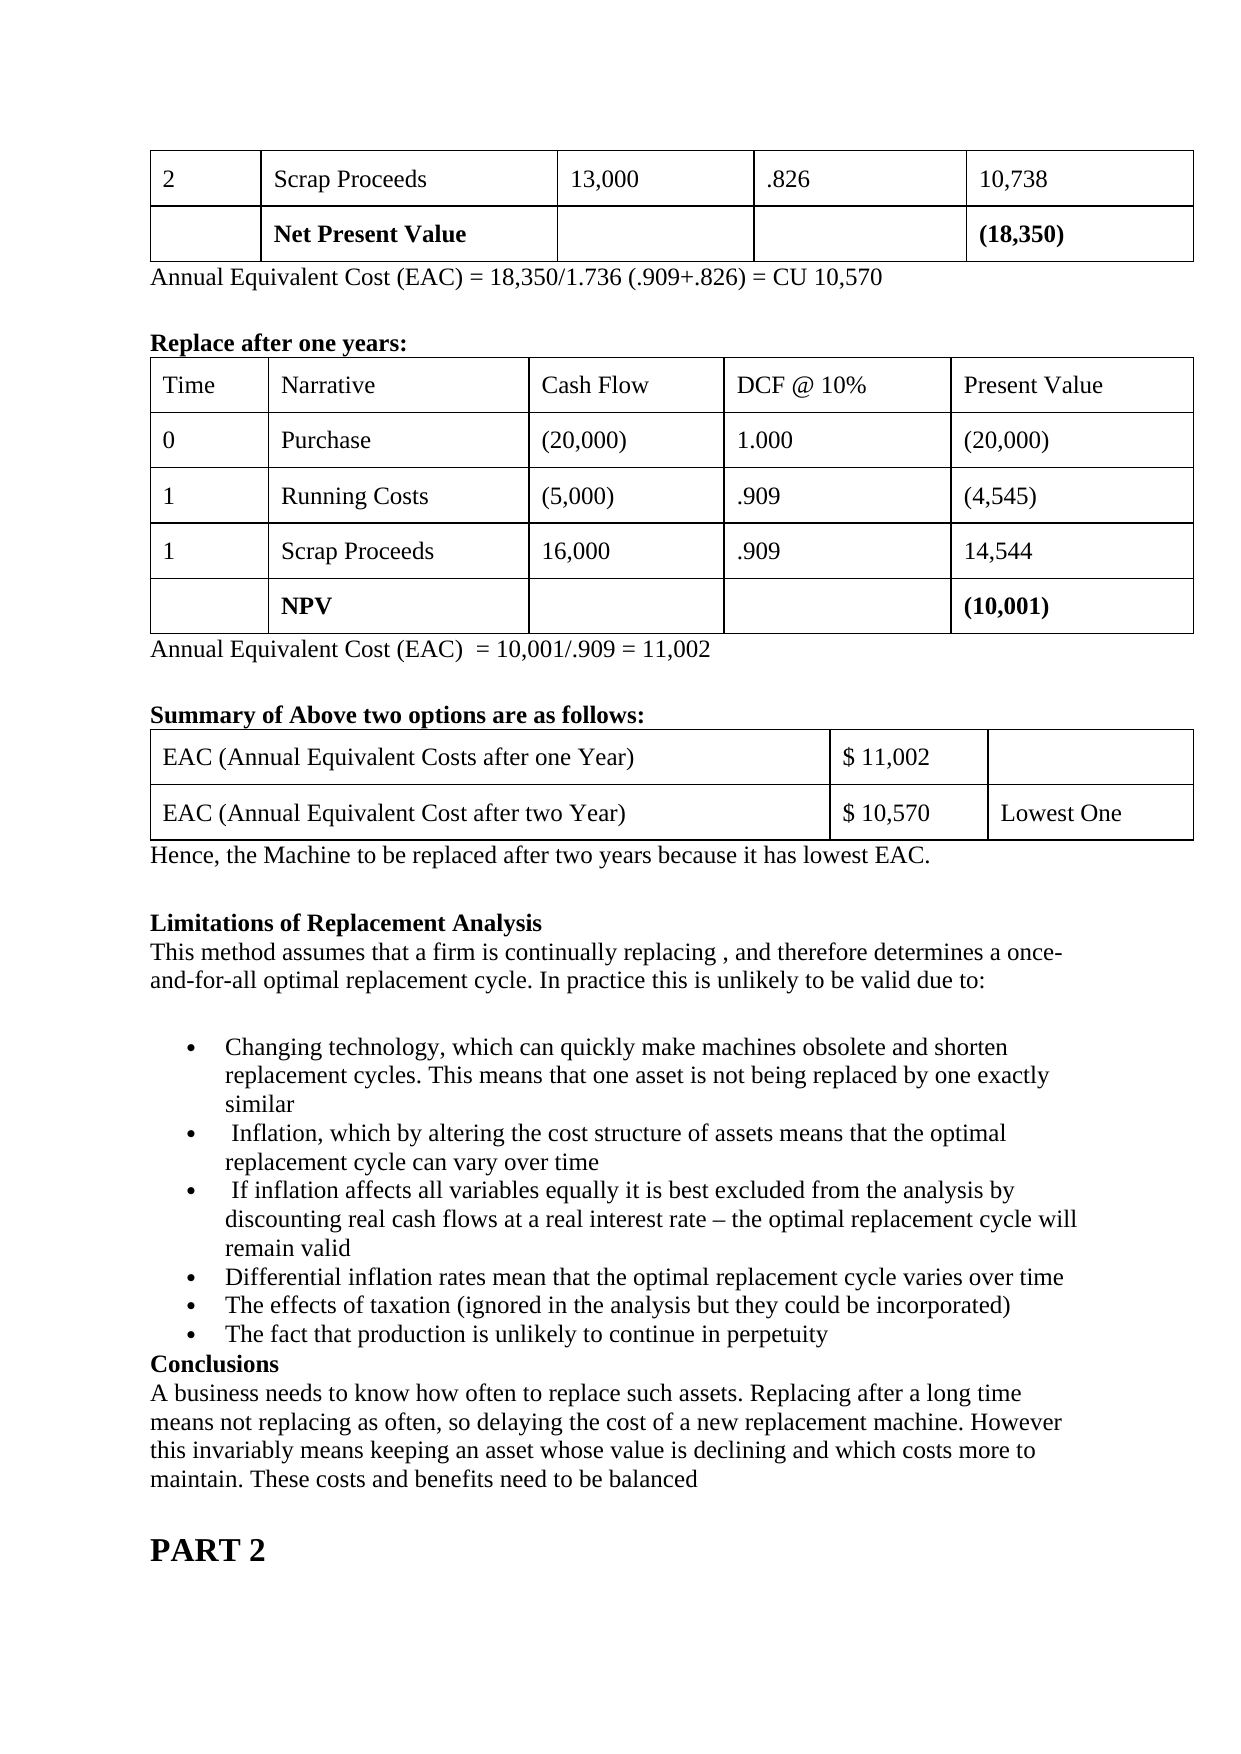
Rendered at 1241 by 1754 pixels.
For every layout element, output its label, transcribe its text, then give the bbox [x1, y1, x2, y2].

table_cell $ 10,570 [831, 785, 987, 839]
table_cell 14,544 [952, 524, 1193, 577]
table_header Cash Flow [530, 358, 723, 411]
table_cell Purchase [269, 413, 528, 467]
list Differential inflation rates mean that the optimal replacement cycle varies over time [187, 1262, 1090, 1290]
text PART 2 [150, 1530, 1090, 1569]
table_cell (5,000) [530, 468, 723, 522]
table_cell 1.000 [725, 413, 950, 467]
text Summary of Above two options are as follows: [150, 701, 1090, 729]
table_header Narrative [269, 358, 528, 411]
list The effects of taxation (ignored in the analysis but they could be incorporated) [187, 1290, 1090, 1319]
table_cell Lowest One [989, 785, 1193, 839]
table_cell 16,000 [530, 524, 723, 577]
table_cell (10,001) [952, 579, 1193, 633]
list The fact that production is unlikely to continue in perpetuity [187, 1319, 1090, 1348]
text Annual Equivalent Cost (EAC) = 10,001/.909 = 11,002 [150, 634, 1090, 663]
table_cell 2 [151, 151, 260, 205]
table_cell [725, 579, 950, 633]
table_cell 13,000 [558, 151, 753, 205]
table_header Time [151, 358, 268, 411]
table_cell [151, 207, 260, 261]
table_cell (20,000) [952, 413, 1193, 467]
table_header EAC (Annual Equivalent Costs after one Year) [151, 730, 829, 783]
table_cell (4,545) [952, 468, 1193, 522]
table_cell Scrap Proceeds [262, 151, 557, 205]
table_cell .909 [725, 468, 950, 522]
table_cell [530, 579, 723, 633]
table_cell NPV [269, 579, 528, 633]
table_cell (20,000) [530, 413, 723, 467]
table_cell .826 [755, 151, 966, 205]
list Changing technology, which can quickly make machines obsolete and shorten replacement cycles. This means that one asset is not being replaced by one exactly similar [187, 1032, 1090, 1118]
text Limitations of Replacement Analysis [150, 907, 1090, 937]
table_cell 10,738 [967, 151, 1193, 205]
table_cell [151, 579, 268, 633]
table_cell Running Costs [269, 468, 528, 522]
table_cell Net Present Value [262, 207, 557, 261]
text This method assumes that a firm is continually replacing , and therefore determines a once- and-for-all optimal replacement cycle. In practice this is unlikely to be valid due to: [150, 937, 1090, 994]
list Inflation, which by altering the cost structure of assets means that the optimal replacement cycle can vary over time [187, 1118, 1090, 1175]
text Annual Equivalent Cost (EAC) = 18,350/1.736 (.909+.826) = CU 10,570 [150, 262, 1090, 291]
text A business needs to know how often to replace such assets. Replacing after a long time means not replacing as often, so delaying the cost of a new replacement machine. However this invariably means keeping an asset whose value is declining and which costs more to maintain. These costs and benefits need to be balanced [150, 1378, 1090, 1493]
text Replace after one years: [150, 328, 1090, 357]
table_header DCF @ 10% [725, 358, 950, 411]
table_header [989, 730, 1193, 783]
table_cell [558, 207, 753, 261]
table_cell .909 [725, 524, 950, 577]
text Conclusions [150, 1348, 1090, 1378]
table_cell (18,350) [967, 207, 1193, 261]
table_header $ 11,002 [831, 730, 987, 783]
table_cell [755, 207, 966, 261]
table_cell Scrap Proceeds [269, 524, 528, 577]
table_header Present Value [952, 358, 1193, 411]
table_cell 0 [151, 413, 268, 467]
table_cell 1 [151, 524, 268, 577]
text Hence, the Machine to be replaced after two years because it has lowest EAC. [150, 841, 1090, 869]
table_cell EAC (Annual Equivalent Cost after two Year) [151, 785, 829, 839]
table_cell 1 [151, 468, 268, 522]
list If inflation affects all variables equally it is best excluded from the analysis by discounting real cash flows at a real interest rate – the optimal replacement cycle will remain valid [187, 1175, 1090, 1262]
